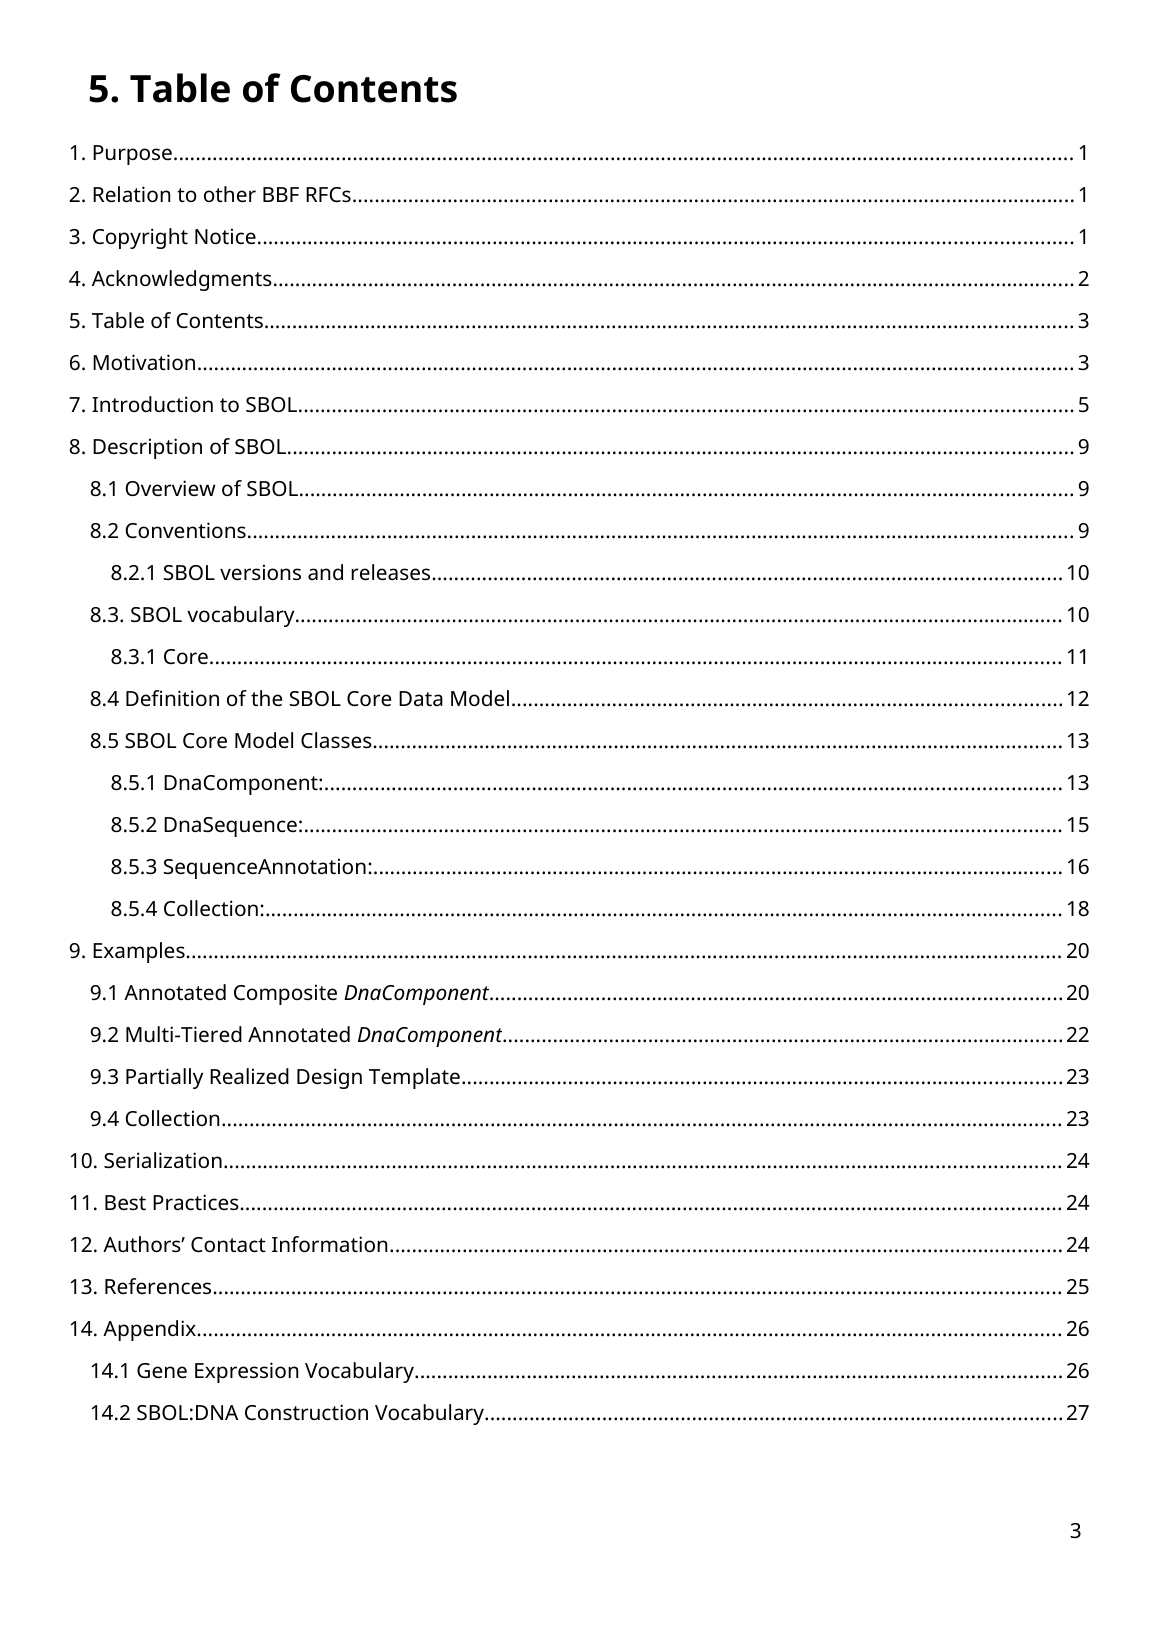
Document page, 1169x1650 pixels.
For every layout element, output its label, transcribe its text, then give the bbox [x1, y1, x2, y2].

subtitle 5. Table of Contents [78, 62, 1091, 113]
